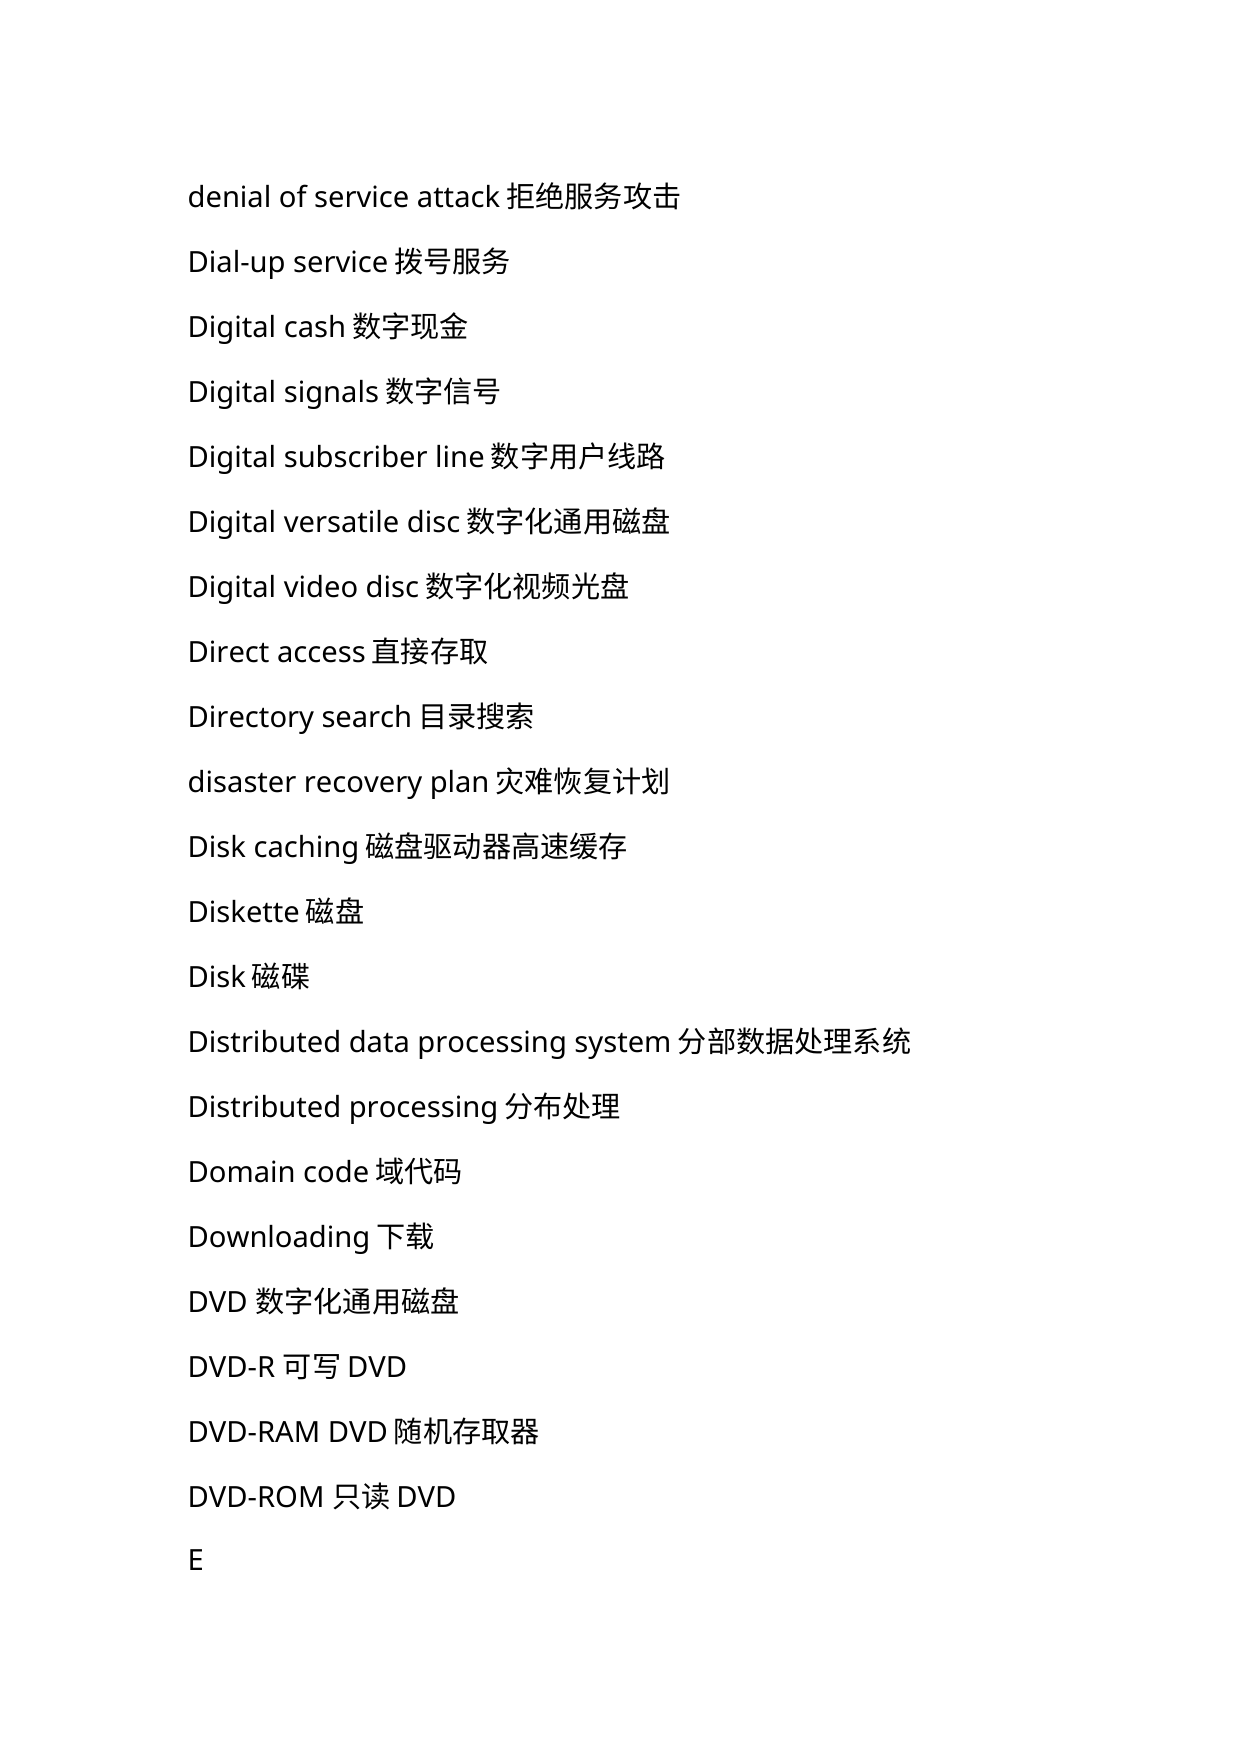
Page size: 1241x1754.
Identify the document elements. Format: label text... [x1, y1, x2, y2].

text Distributed data processing system分部数据处理系统 [187, 1007, 1053, 1072]
text E [187, 1527, 1053, 1592]
text Diskette磁盘 [187, 877, 1053, 942]
text Domain code域代码 [187, 1137, 1053, 1202]
text Directory search目录搜索 [187, 682, 1053, 747]
text Distributed processing分布处理 [187, 1072, 1053, 1137]
text Dial-up service拨号服务 [187, 227, 1053, 292]
text DVD 数字化通用磁盘 [187, 1267, 1053, 1332]
text disaster recovery plan灾难恢复计划 [187, 747, 1053, 812]
text Disk caching磁盘驱动器高速缓存 [187, 812, 1053, 877]
text DVD-RAM DVD随机存取器 [187, 1397, 1053, 1462]
text Direct access直接存取 [187, 617, 1053, 682]
text denial of service attack拒绝服务攻击 [187, 162, 1053, 227]
text DVD-R 可写DVD [187, 1332, 1053, 1397]
text DVD-ROM 只读DVD [187, 1462, 1053, 1527]
text Downloading下载 [187, 1202, 1053, 1267]
text Digital subscriber line数字用户线路 [187, 422, 1053, 487]
text Digital cash数字现金 [187, 292, 1053, 357]
text Digital video disc数字化视频光盘 [187, 552, 1053, 617]
text Digital versatile disc数字化通用磁盘 [187, 487, 1053, 552]
text Disk磁碟 [187, 942, 1053, 1007]
text Digital signals数字信号 [187, 357, 1053, 422]
